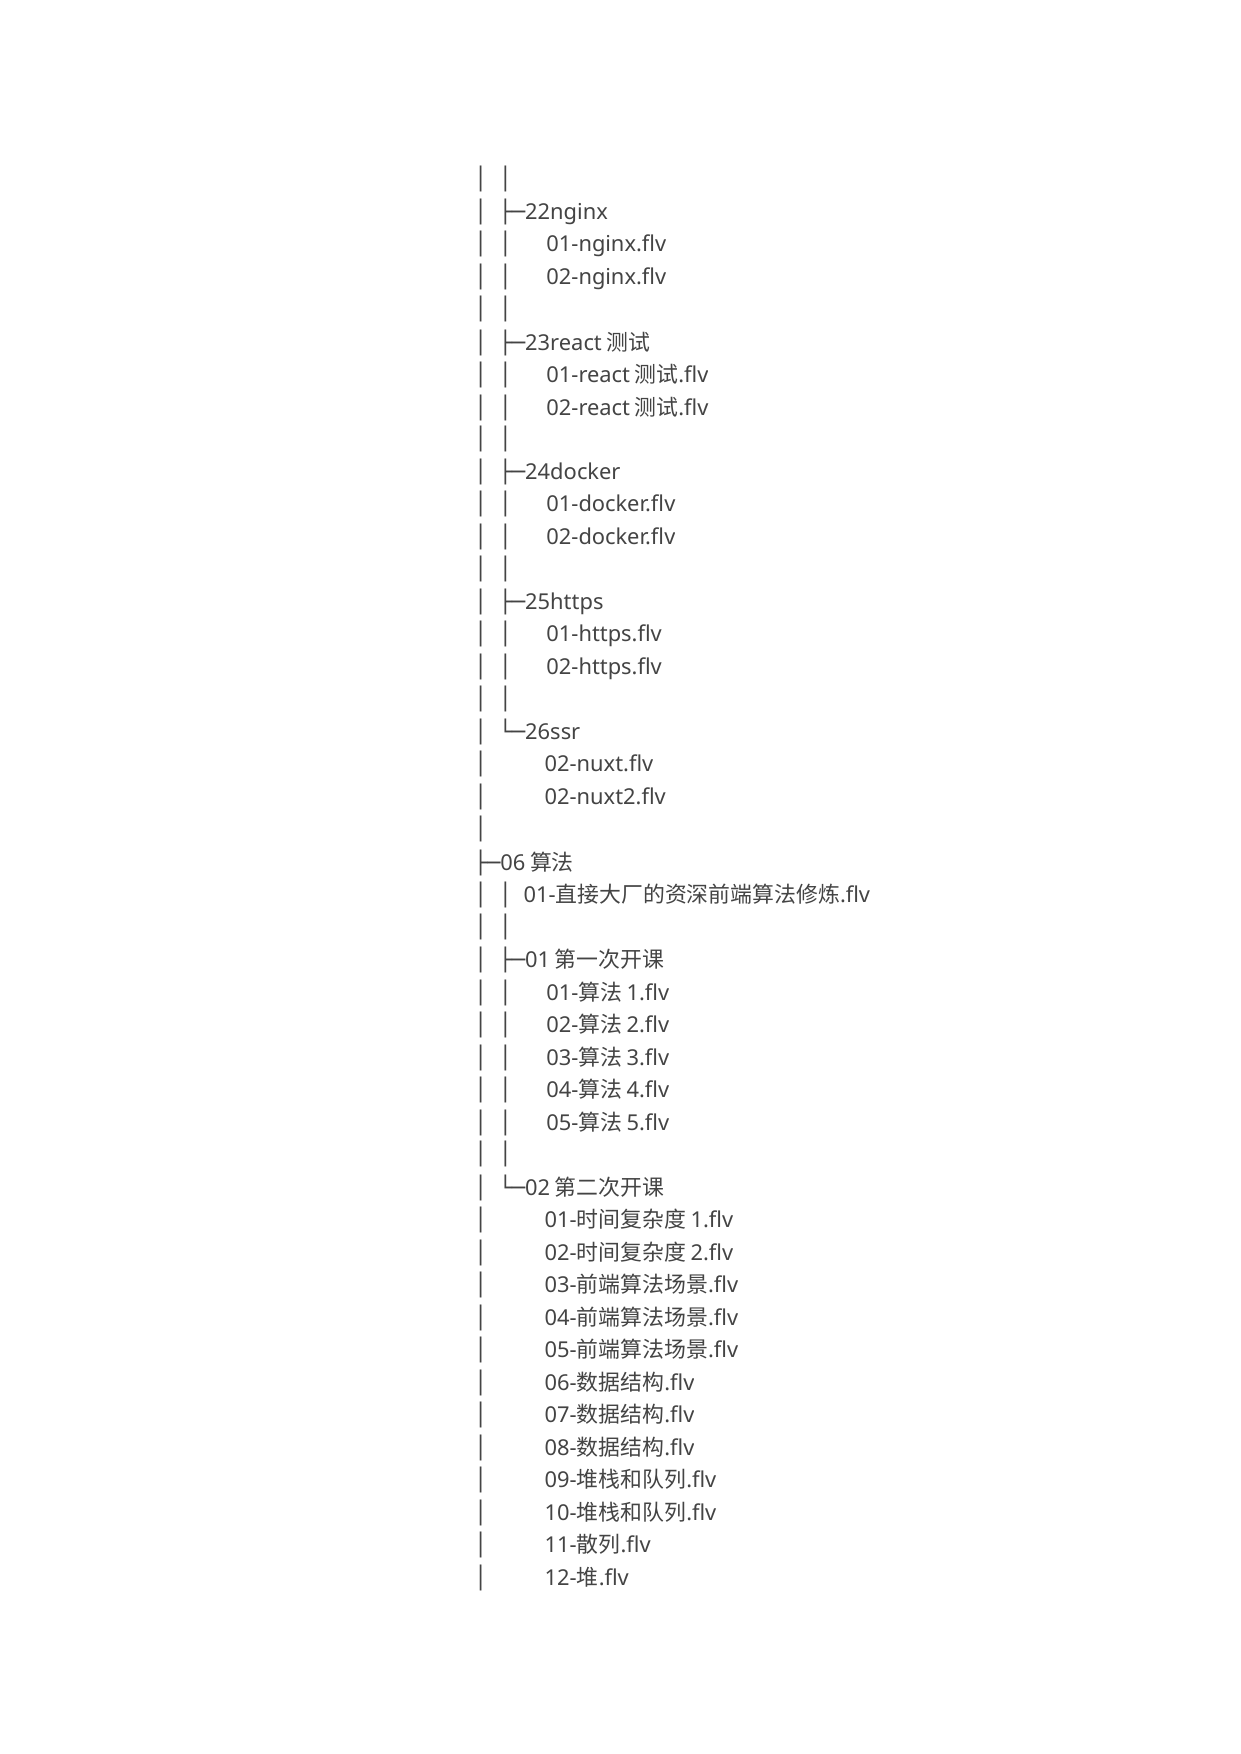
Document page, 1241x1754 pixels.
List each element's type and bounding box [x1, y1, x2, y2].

text [275, 162, 1053, 1592]
